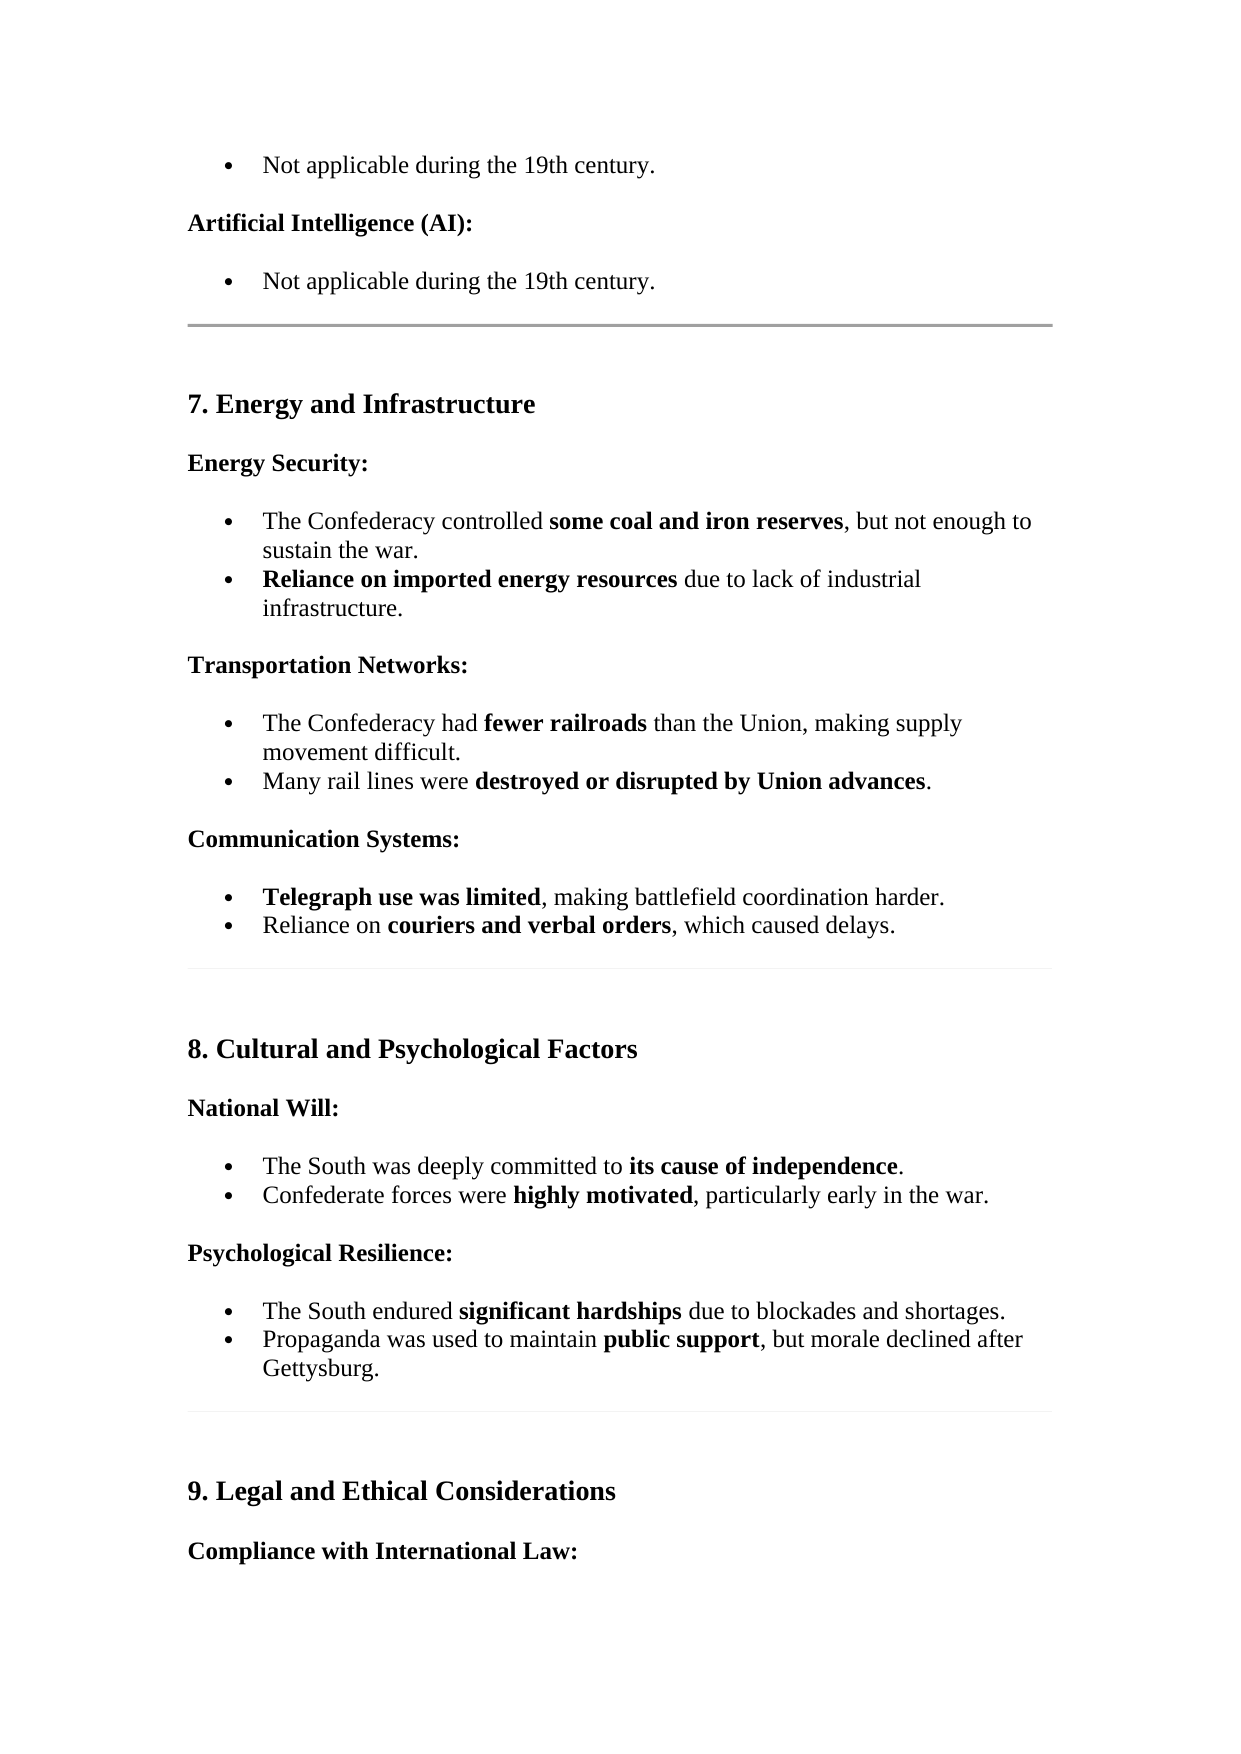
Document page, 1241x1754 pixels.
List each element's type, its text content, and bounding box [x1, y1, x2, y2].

text 9. Legal and Ethical Considerations [187, 1474, 1053, 1507]
text Transportation Networks: [187, 651, 1053, 679]
list The Confederacy had fewer railroads than the Union, making supply movement difficult. [225, 708, 1053, 766]
list Propaganda was used to maintain public support, but morale declined after Gettysburg. [225, 1324, 1053, 1382]
list Not applicable during the 19th century. [225, 266, 1053, 294]
text Compliance with International Law: [187, 1536, 1053, 1565]
list Many rail lines were destroyed or disrupted by Union advances. [225, 766, 1053, 795]
text 8. Cultural and Psychological Factors [187, 1032, 1053, 1064]
list Reliance on couriers and verbal orders, which caused delays. [225, 911, 1053, 939]
list The Confederacy controlled some coal and iron reserves, but not enough to sustain the war. [225, 506, 1053, 564]
text Communication Systems: [187, 824, 1053, 853]
text National Will: [187, 1093, 1053, 1122]
text Artificial Intelligence (AI): [187, 208, 1053, 237]
text Energy Security: [187, 448, 1053, 477]
list The South was deeply committed to its cause of independence. [225, 1151, 1053, 1180]
list Confederate forces were highly motivated, particularly early in the war. [225, 1180, 1053, 1209]
list Not applicable during the 19th century. [225, 150, 1053, 179]
text Psychological Resilience: [187, 1238, 1053, 1267]
text 7. Energy and Infrastructure [187, 387, 1053, 419]
list The South endured significant hardships due to blockades and shortages. [225, 1296, 1053, 1324]
list Reliance on imported energy resources due to lack of industrial infrastructure. [225, 564, 1053, 621]
list Telegraph use was limited, making battlefield coordination harder. [225, 882, 1053, 911]
